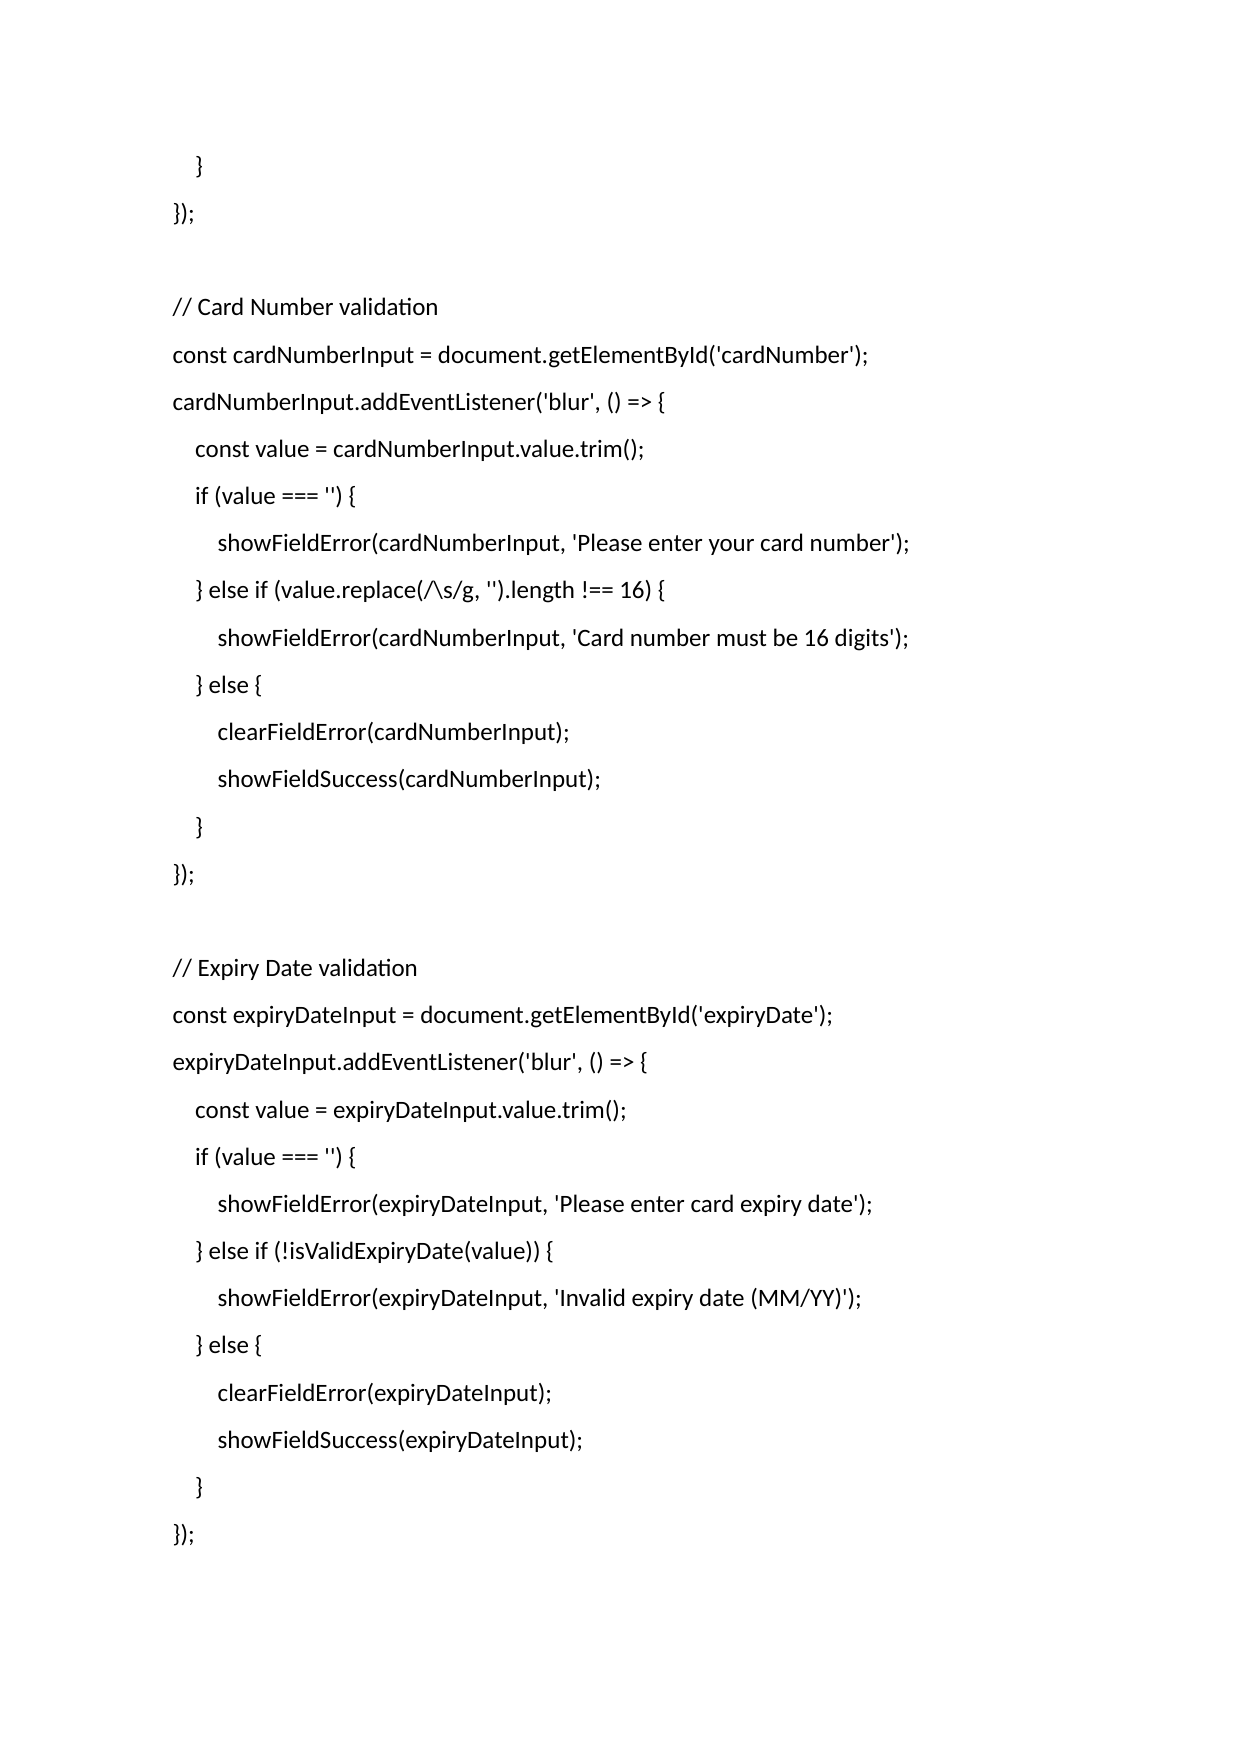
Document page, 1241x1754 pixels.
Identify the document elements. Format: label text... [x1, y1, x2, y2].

text } else { [150, 669, 1090, 699]
text // Card Number validation [150, 292, 1090, 322]
text const value = cardNumberInput.value.trim(); [150, 433, 1090, 464]
text } else if (!isValidExpiryDate(value)) { [150, 1235, 1090, 1266]
text showFieldError(expiryDateInput, 'Please enter card expiry date'); [150, 1188, 1090, 1219]
text } [150, 1471, 1090, 1502]
text } else { [150, 1330, 1090, 1360]
text if (value === '') { [150, 480, 1090, 511]
text } else if (value.replace(/\s/g, '').length !== 16) { [150, 575, 1090, 605]
text clearFieldError(expiryDateInput); [150, 1377, 1090, 1407]
text } [150, 811, 1090, 841]
text } [150, 150, 1090, 181]
text showFieldError(cardNumberInput, 'Card number must be 16 digits'); [150, 622, 1090, 652]
text showFieldSuccess(cardNumberInput); [150, 763, 1090, 794]
text }); [150, 197, 1090, 228]
text if (value === '') { [150, 1141, 1090, 1171]
text const cardNumberInput = document.getElementById('cardNumber'); [150, 339, 1090, 369]
text cardNumberInput.addEventListener('blur', () => { [150, 386, 1090, 416]
text clearFieldError(cardNumberInput); [150, 716, 1090, 747]
text }); [150, 858, 1090, 888]
text const expiryDateInput = document.getElementById('expiryDate'); [150, 999, 1090, 1030]
text // Expiry Date validation [150, 952, 1090, 983]
text showFieldSuccess(expiryDateInput); [150, 1424, 1090, 1454]
text expiryDateInput.addEventListener('blur', () => { [150, 1047, 1090, 1077]
text const value = expiryDateInput.value.trim(); [150, 1094, 1090, 1124]
text }); [150, 1518, 1090, 1549]
text showFieldError(expiryDateInput, 'Invalid expiry date (MM/YY)'); [150, 1282, 1090, 1313]
text showFieldError(cardNumberInput, 'Please enter your card number'); [150, 527, 1090, 558]
